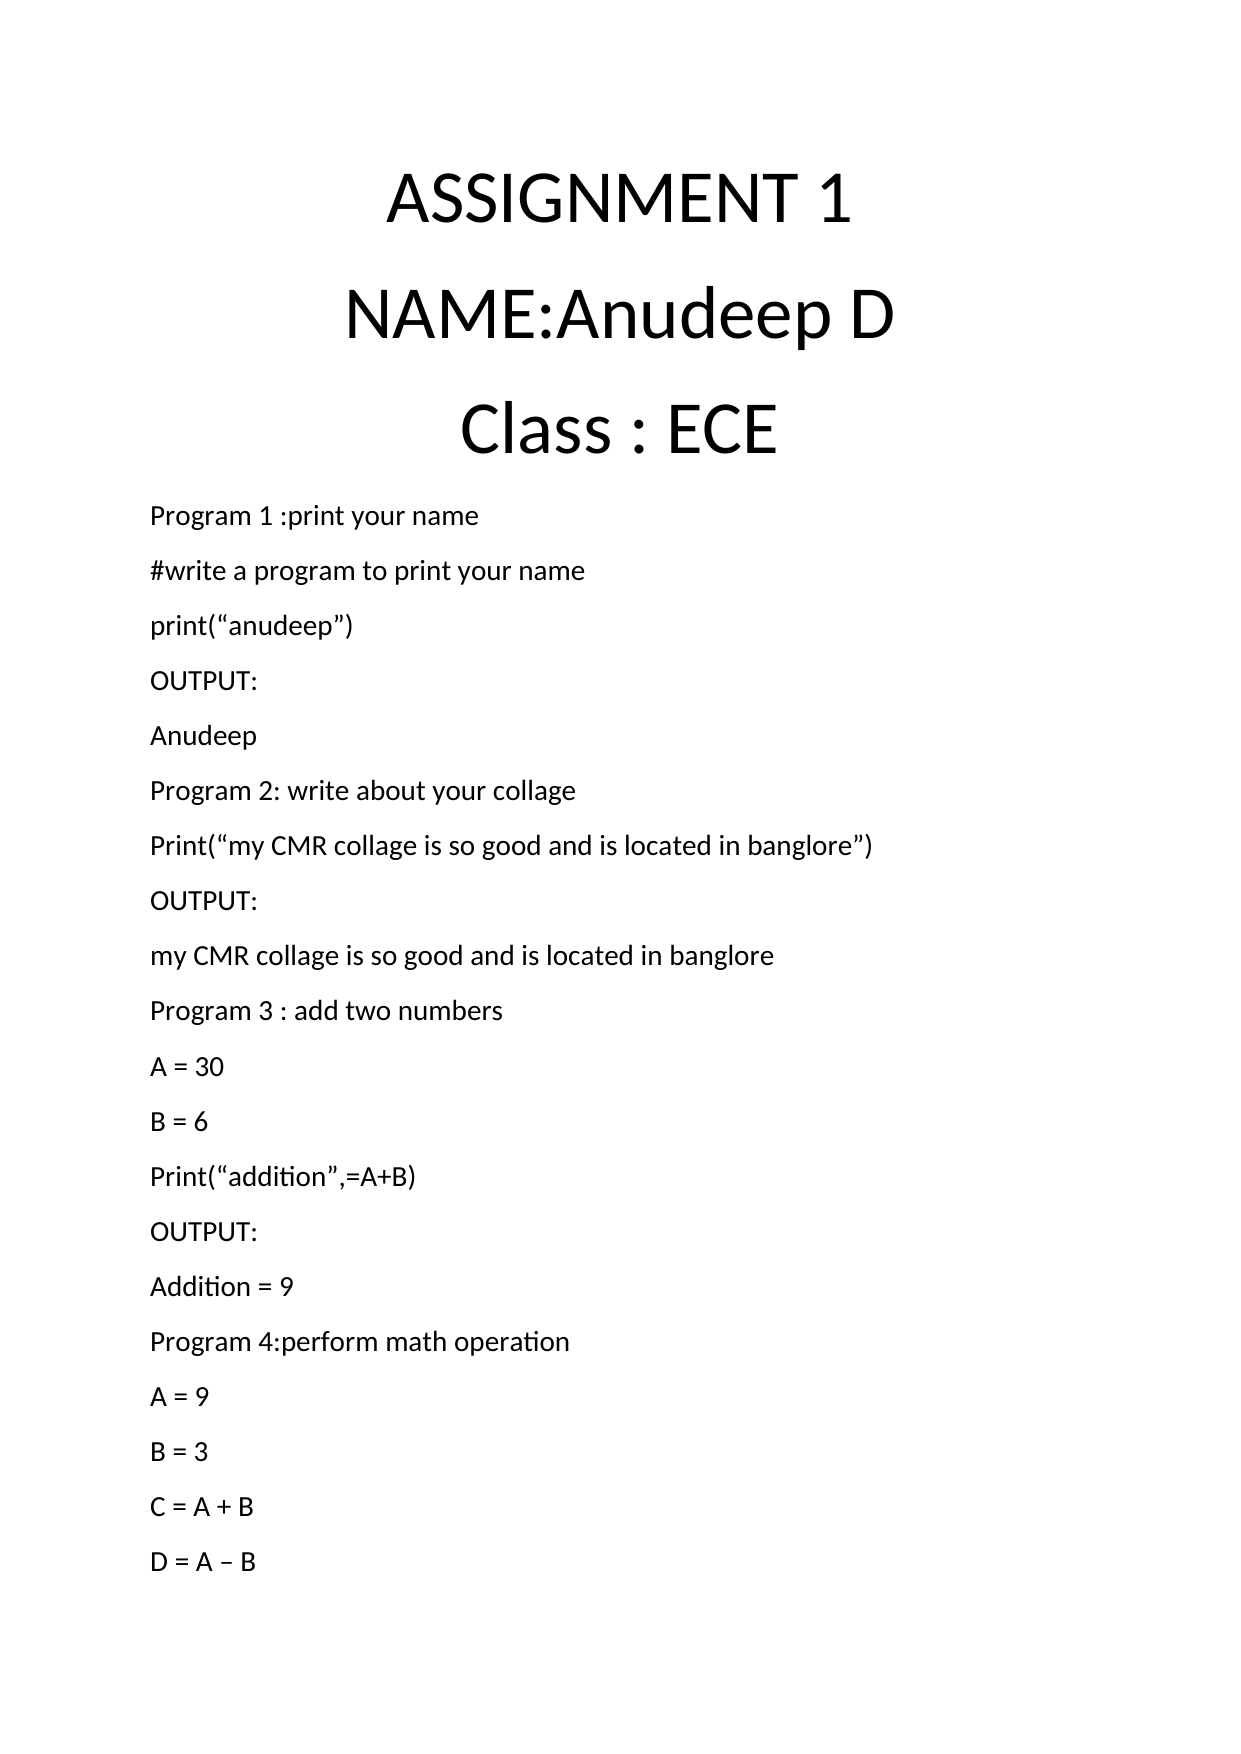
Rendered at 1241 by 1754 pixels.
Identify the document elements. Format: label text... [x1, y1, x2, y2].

text #write a program to print your name [150, 552, 1090, 587]
text Print(“addition”,=A+B) [150, 1158, 1090, 1193]
text Print(“my CMR collage is so good and is located in banglore”) [150, 827, 1090, 863]
text A = 9 [150, 1378, 1090, 1414]
text A = 30 [150, 1048, 1090, 1083]
text Program 2: write about your collage [150, 772, 1090, 808]
text print(“anudeep”) [150, 607, 1090, 642]
text D = A – B [150, 1543, 1090, 1579]
text Class : ECE [150, 381, 1090, 473]
text ASSIGNMENT 1 [150, 150, 1090, 242]
text OUTPUT: [150, 1213, 1090, 1248]
text Program 1 :print your name [150, 497, 1090, 532]
text Program 4:perform math operation [150, 1323, 1090, 1359]
text B = 3 [150, 1433, 1090, 1469]
text OUTPUT: [150, 662, 1090, 697]
text Program 3 : add two numbers [150, 992, 1090, 1028]
text OUTPUT: [150, 882, 1090, 918]
text Anudeep [150, 717, 1090, 753]
text C = A + B [150, 1488, 1090, 1524]
text Addition = 9 [150, 1268, 1090, 1304]
text my CMR collage is so good and is located in banglore [150, 937, 1090, 973]
text B = 6 [150, 1103, 1090, 1138]
text NAME:Anudeep D [150, 266, 1090, 357]
